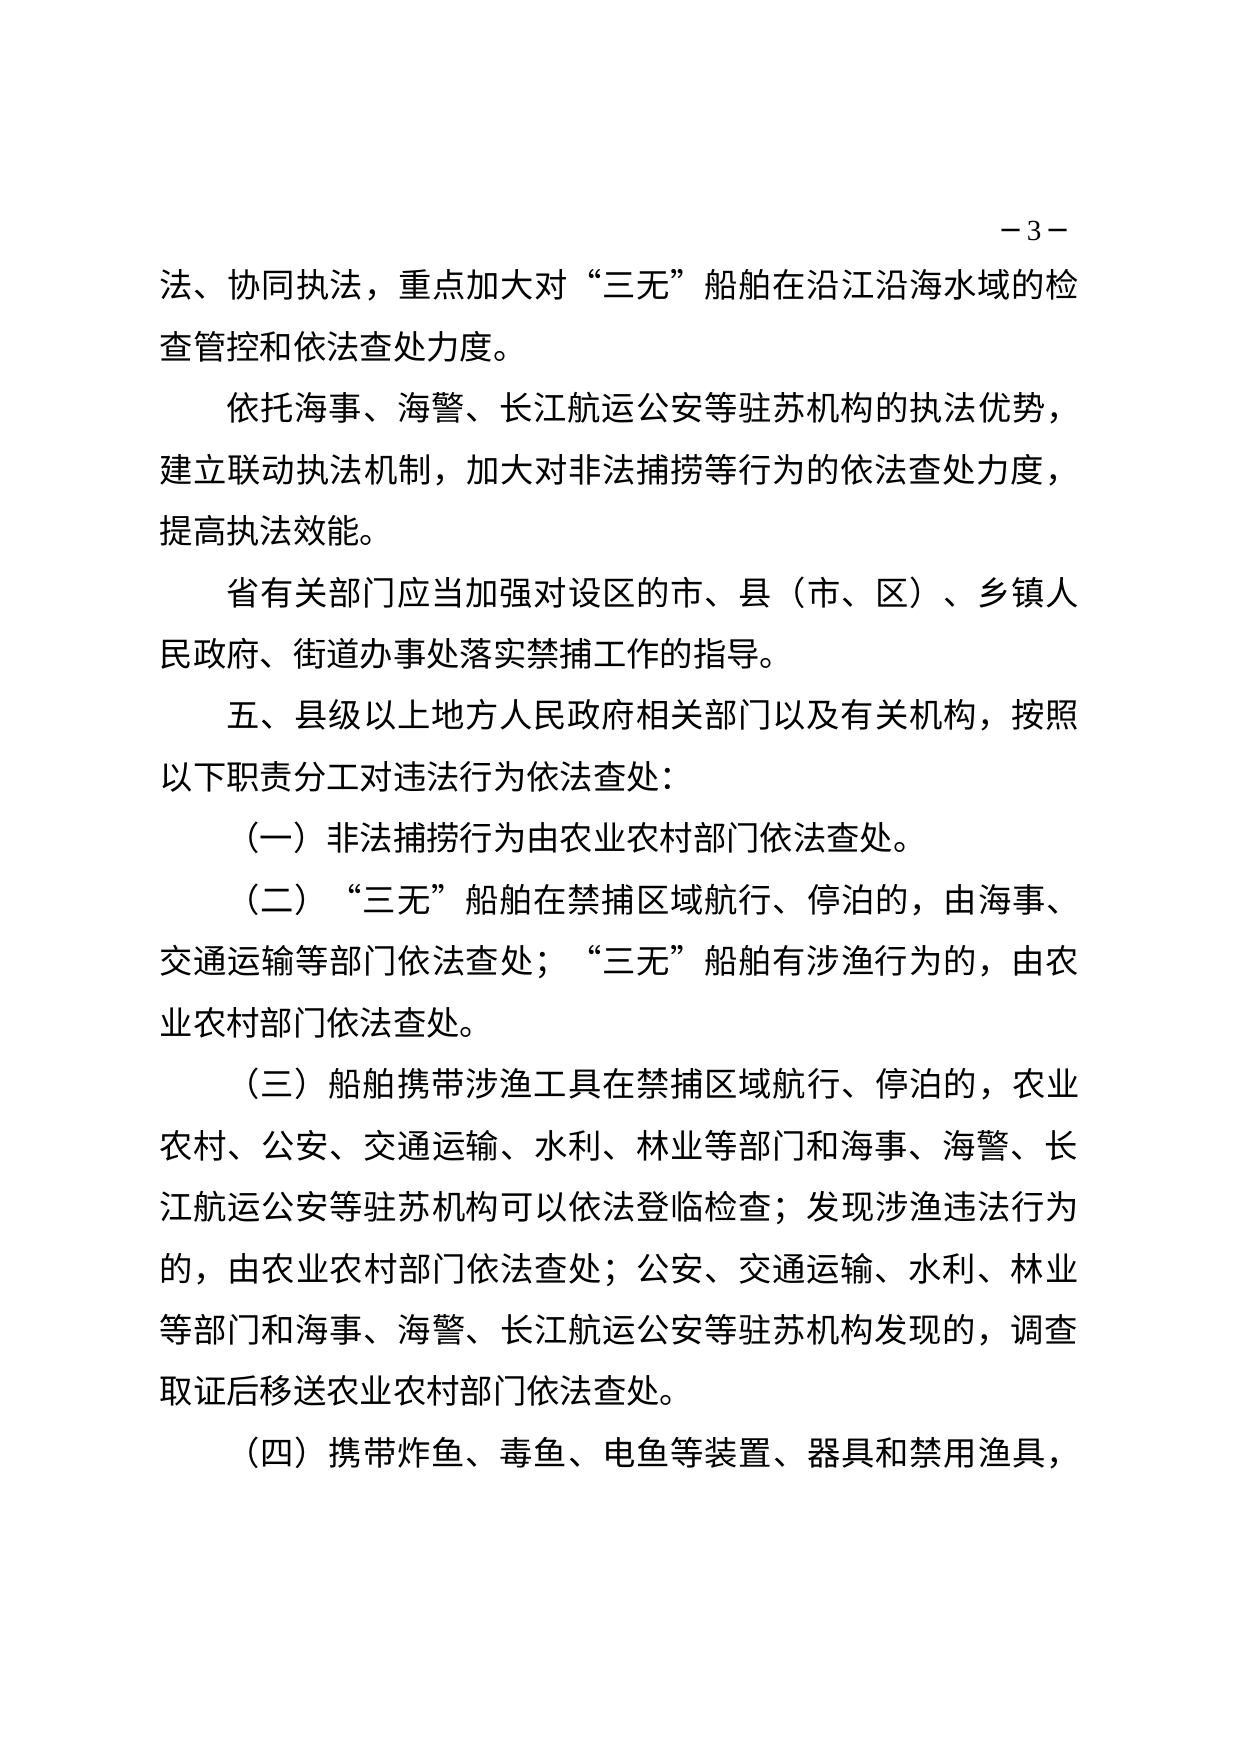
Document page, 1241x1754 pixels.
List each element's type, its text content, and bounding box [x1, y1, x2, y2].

text 省有关部门应当加强对设区的市、县（市、区）、乡镇人民政府、街道办事处落实禁捕工作的指导。 [159, 391, 1081, 514]
text 五、县级以上地方人民政府相关部门以及有关机构，按照以下职责分工对违法行为依法查处： [159, 514, 1081, 637]
text （三）船舶携带涉渔工具在禁捕区域航行、停泊的，农业农村、公安、交通运输、水利、林业等部门和海事、海警、长江航运公安等驻苏机构可以依法登临检查；发现涉渔违法行为的，由农业农村部门依法查处；公安、交通运输、水利、林业等部门和海事、海警、长江航运公安等驻苏机构发现的，调查取证后移送农业农村部门依法查处。 [159, 883, 1081, 1252]
text （一）非法捕捞行为由农业农村部门依法查处。 [159, 637, 1081, 698]
text （二）“三无”船舶在禁捕区域航行、停泊的，由海事、交通运输等部门依法查处；“三无”船舶有涉渔行为的，由农业农村部门依法查处。 [159, 698, 1081, 883]
text 依托海事、海警、长江航运公安等驻苏机构的执法优势，建立联动执法机制，加大对非法捕捞等行为的依法查处力度，提高执法效能。 [159, 207, 1081, 391]
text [159, 1252, 1081, 1497]
